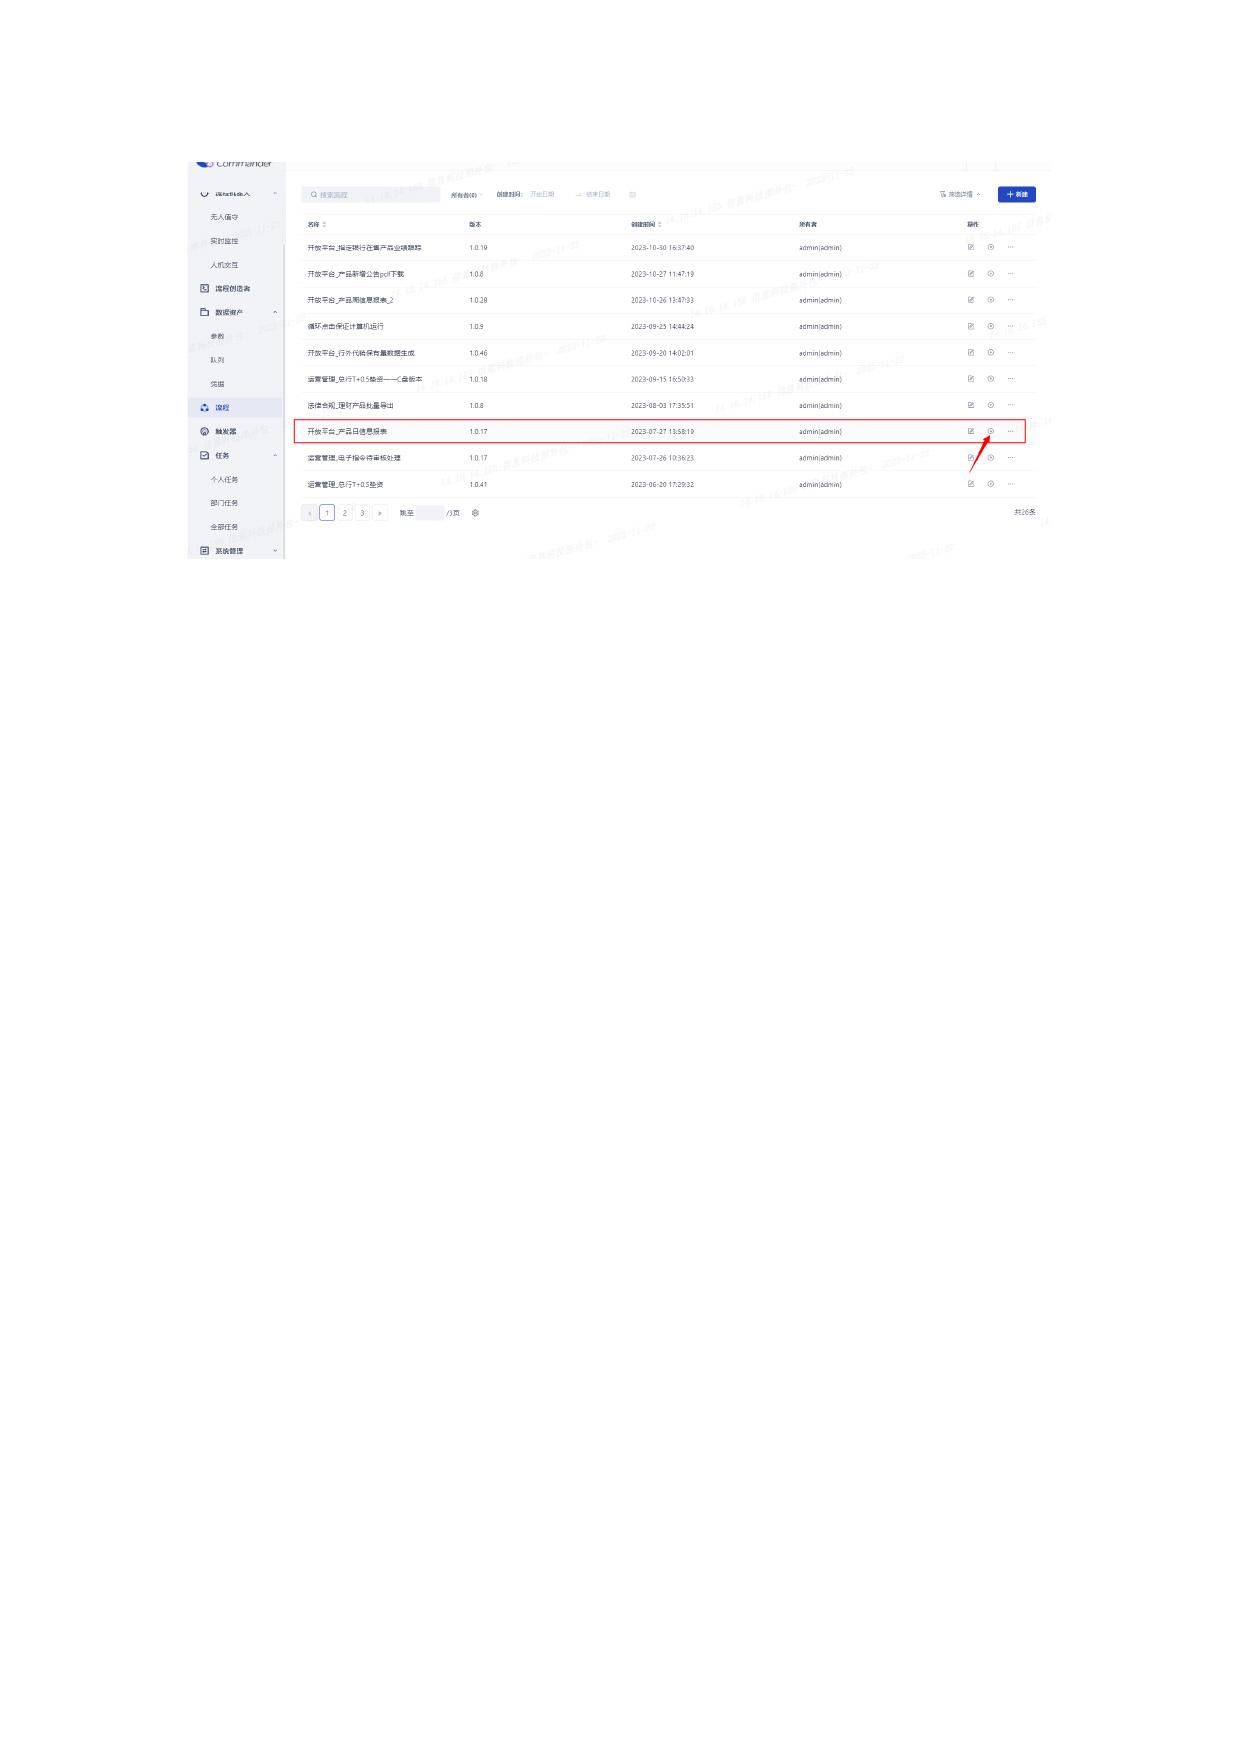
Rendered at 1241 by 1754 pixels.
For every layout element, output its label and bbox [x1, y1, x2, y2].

picture [187, 162, 1051, 559]
